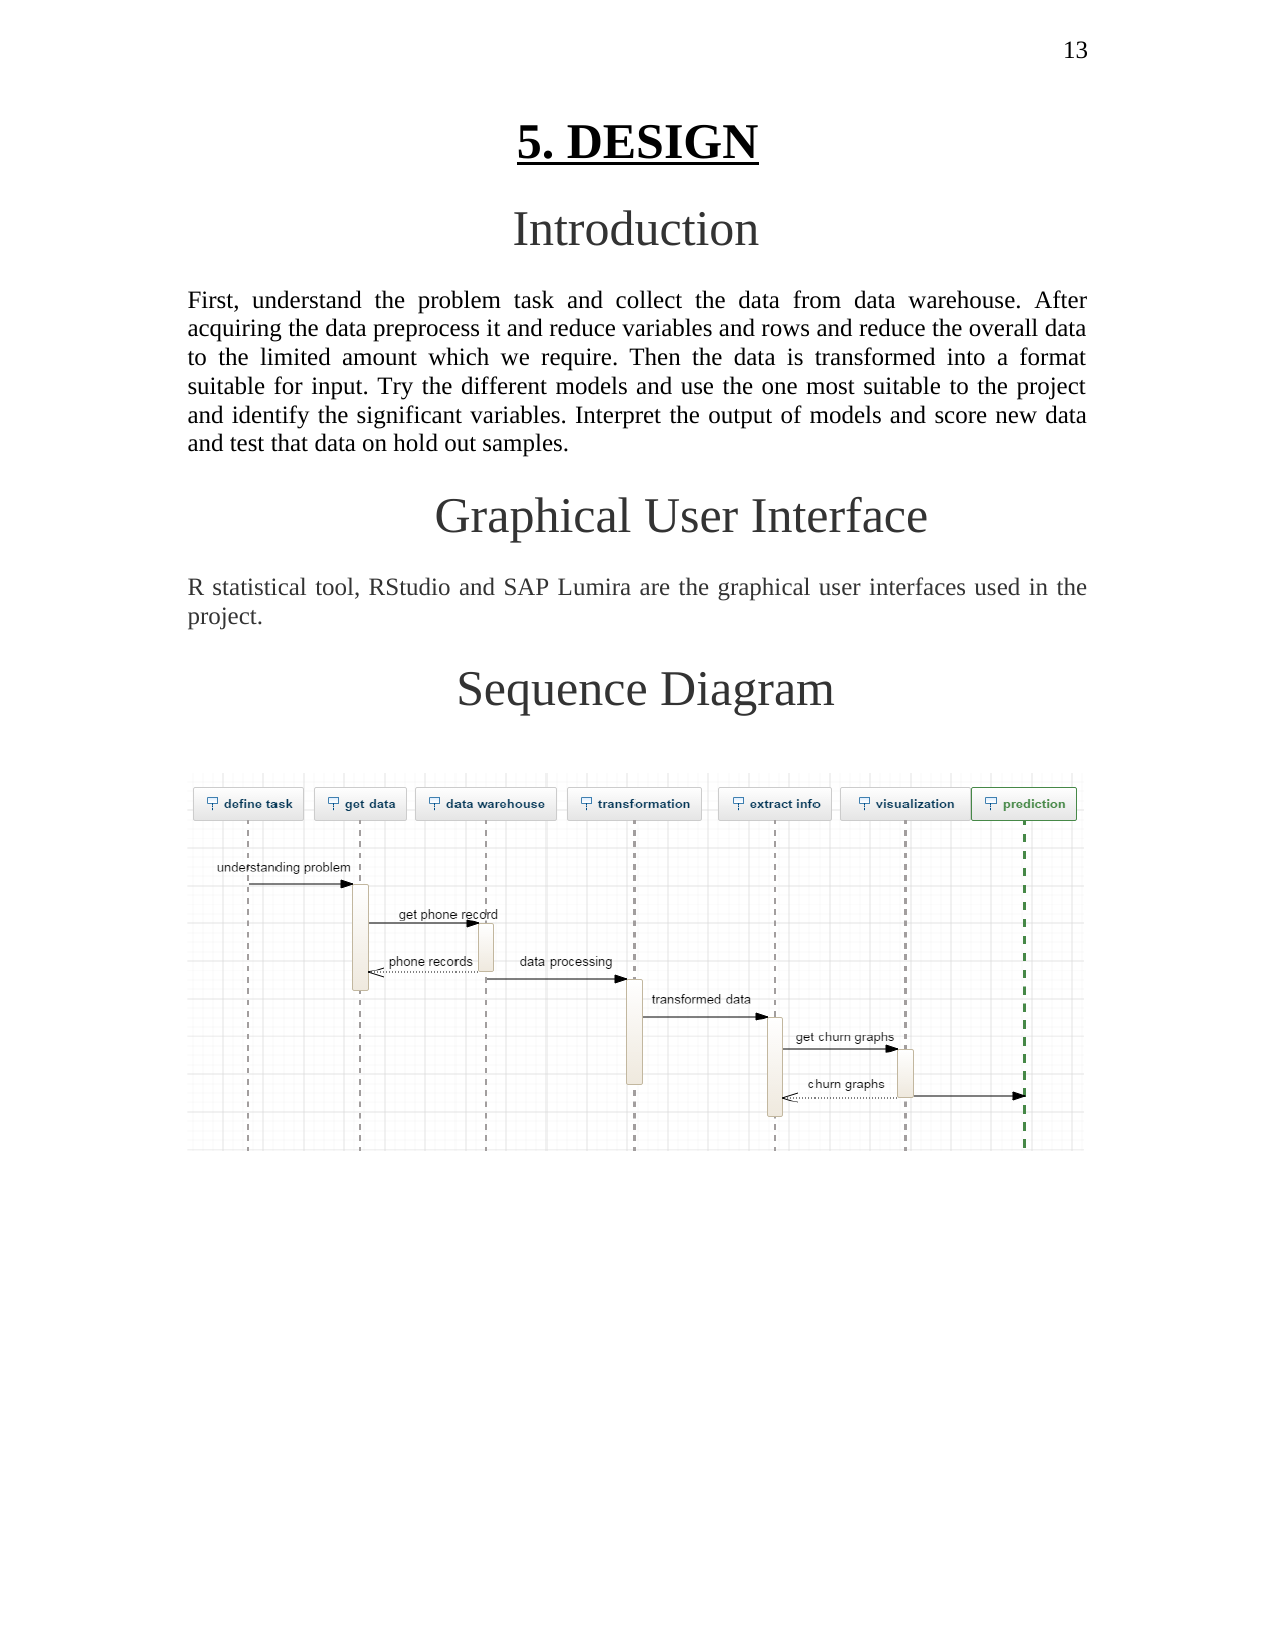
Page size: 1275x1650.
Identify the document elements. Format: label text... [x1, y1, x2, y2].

text Introduction [187, 198, 1088, 256]
text 5. DESIGN [187, 112, 1088, 170]
text First, understand the problem task and collect the data from data warehouse. After acquiring the data preprocess it and reduce variables and rows and reduce the overall data to the limited amount which we require. Then the data is transformed into a format suitable for input. Try the different models and use the one most suitable to the project and identify the significant variables. Interpret the output of models and score new data and test that data on hold out samples. [187, 285, 1088, 457]
text Graphical User Interface [262, 486, 1088, 543]
text Sequence Diagram [337, 658, 1088, 716]
text R statistical tool, RStudio and SAP Lumira are the graphical user interfaces used in the project. [187, 572, 1088, 630]
picture [187, 773, 1084, 1151]
